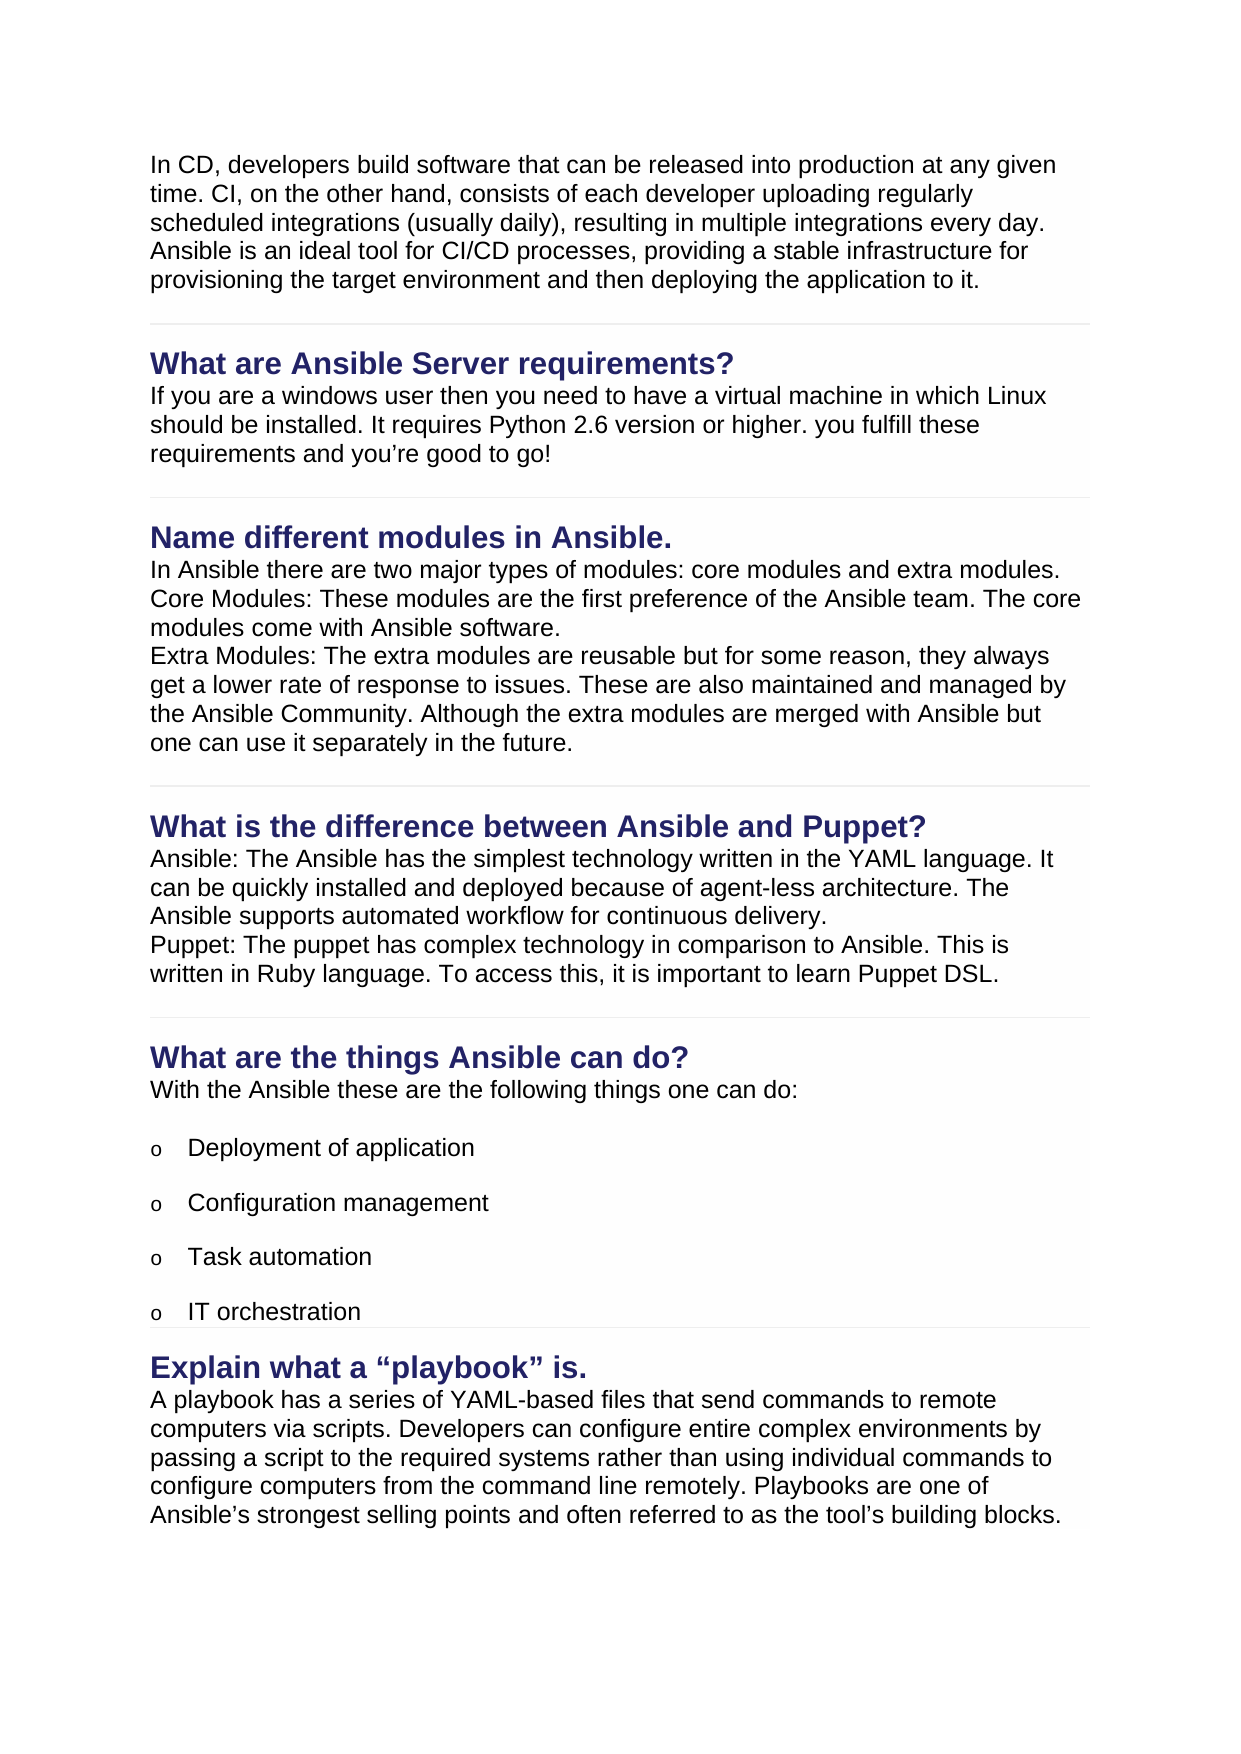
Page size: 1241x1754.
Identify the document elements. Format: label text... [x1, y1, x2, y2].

list Deployment of application [150, 1133, 1090, 1163]
subtitle What are Ansible Server requirements? [150, 325, 1090, 381]
text With the Ansible these are the following things one can do: [150, 1075, 1090, 1104]
list Task automation [150, 1242, 1090, 1272]
text What are the things Ansible can do? [150, 1018, 1090, 1075]
subtitle Name different modules in Ansible. [150, 498, 1090, 555]
text Ansible: The Ansible has the simplest technology written in the YAML language. It can be quickly installed and deployed because of agent-less architecture. The Ansible supports automated workflow for continuous delivery. Puppet: The puppet has complex technology in comparison to Ansible. This is written in Ruby language. To access this, it is important to learn Puppet DSL. [150, 844, 1090, 987]
text A playbook has a series of YAML-based files that send commands to remote computers via scripts. Developers can configure entire complex environments by passing a script to the required systems rather than using individual commands to configure computers from the command line remotely. Playbooks are one of Ansible’s strongest selling points and often referred to as the tool’s building blocks. [150, 1385, 1090, 1529]
list Configuration management [150, 1188, 1090, 1217]
text In Ansible there are two major types of modules: core modules and extra modules. Core Modules: These modules are the first preference of the Ansible team. The core modules come with Ansible software. Extra Modules: The extra modules are reusable but for some reason, they always get a lower rate of response to issues. These are also maintained and managed by the Ansible Community. Although the extra modules are merged with Ansible but one can use it separately in the future. [150, 555, 1090, 756]
list IT orchestration [150, 1297, 1090, 1327]
subtitle Explain what a “playbook” is. [150, 1328, 1090, 1385]
subtitle What is the difference between Ansible and Puppet? [150, 787, 1090, 844]
text In CD, developers build software that can be released into production at any given time. CI, on the other hand, consists of each developer uploading regularly scheduled integrations (usually daily), resulting in multiple integrations every day. Ansible is an ideal tool for CI/CD processes, providing a stable infrastructure for provisioning the target environment and then deploying the application to it. [150, 150, 1090, 294]
text If you are a windows user then you need to have a virtual machine in which Linux should be installed. It requires Python 2.6 version or higher. you fulfill these requirements and you’re good to go! [150, 381, 1090, 467]
